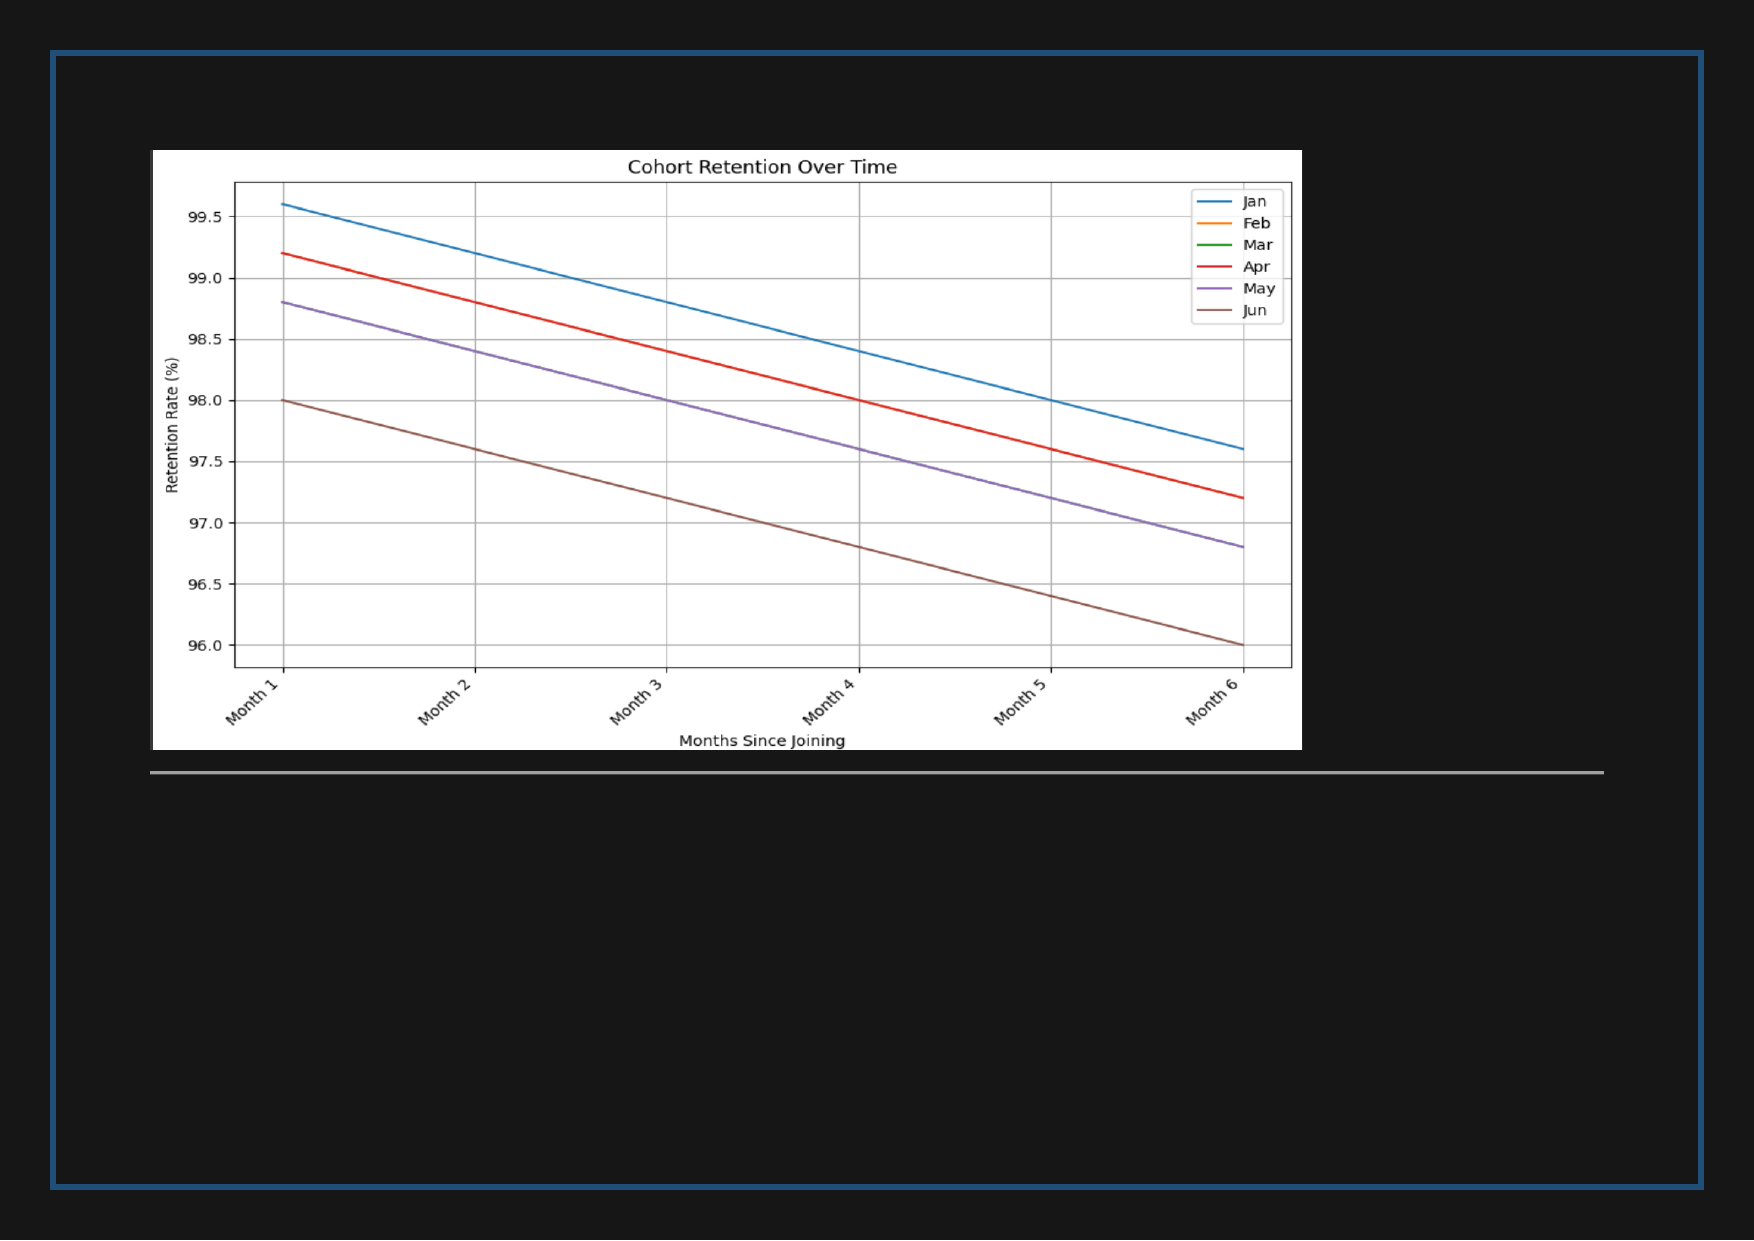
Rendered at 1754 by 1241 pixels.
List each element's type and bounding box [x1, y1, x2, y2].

picture [150, 150, 1303, 750]
